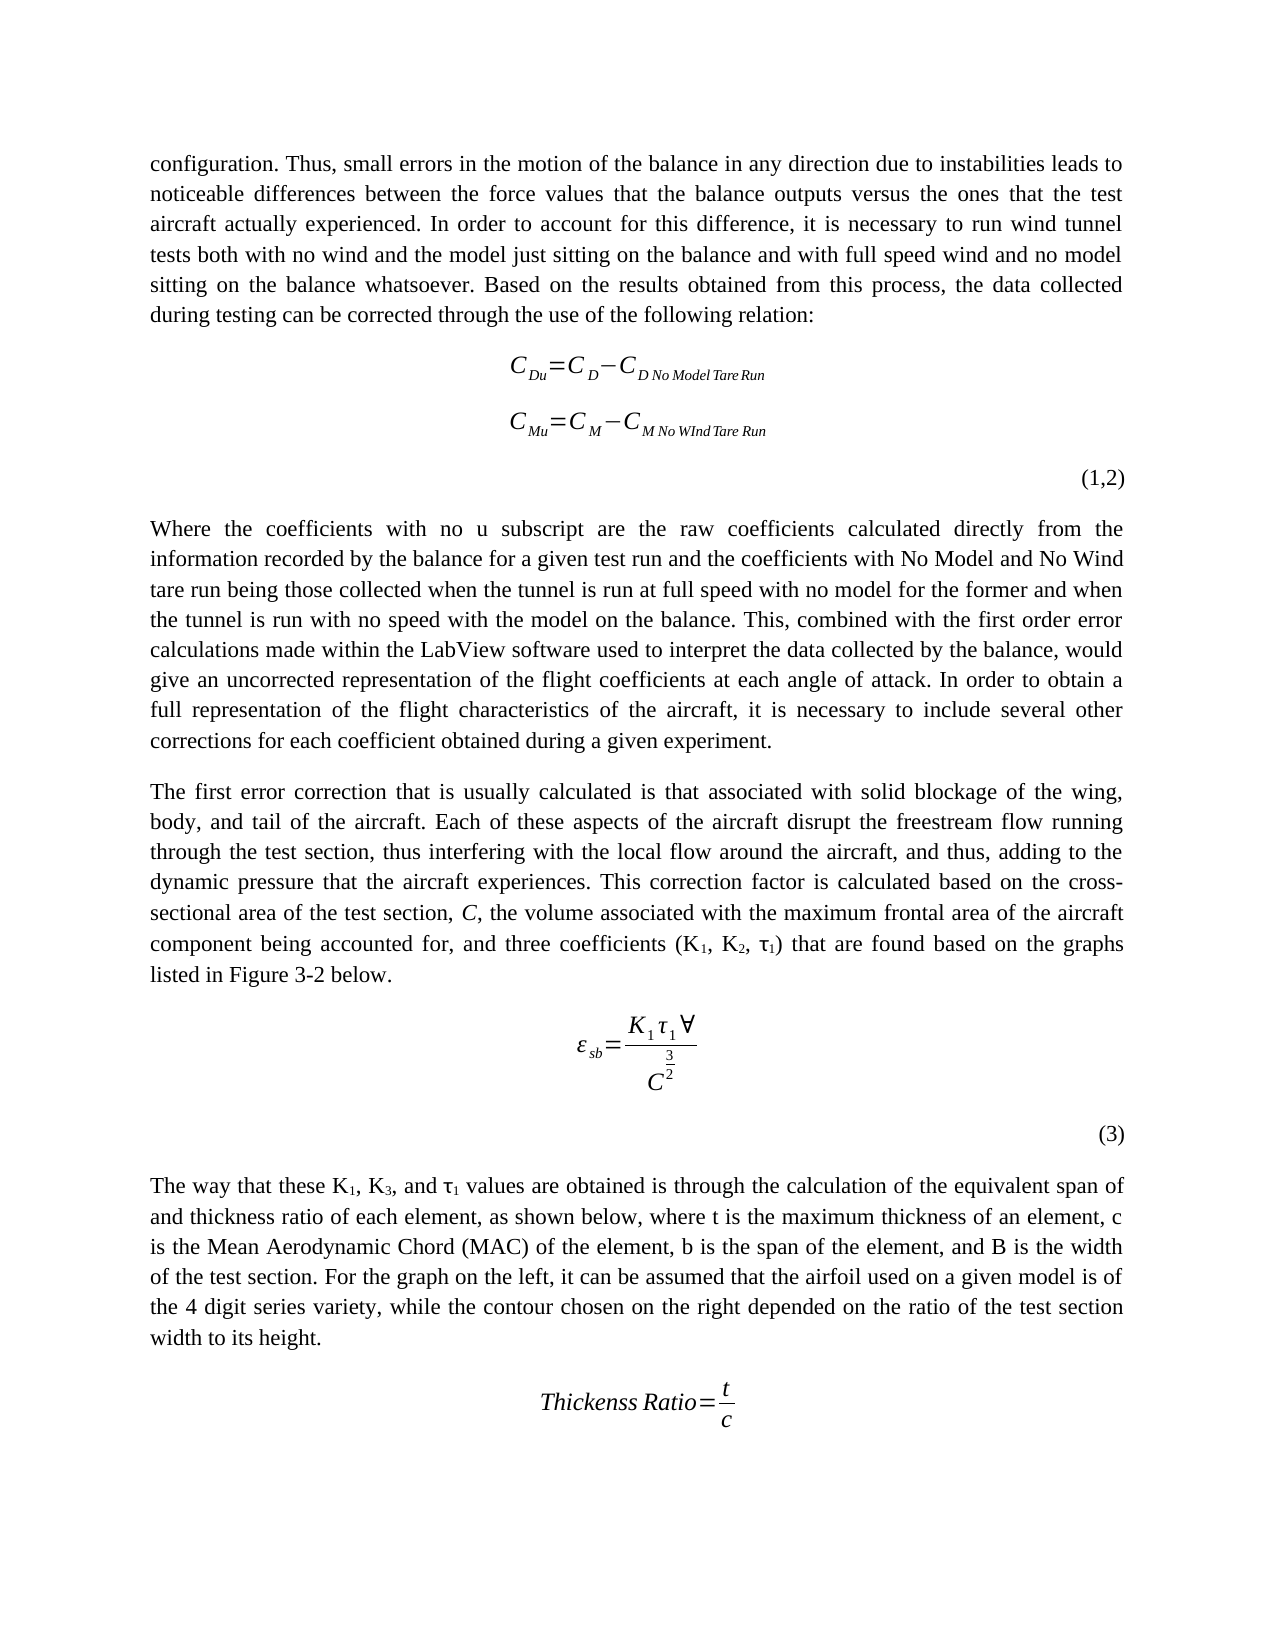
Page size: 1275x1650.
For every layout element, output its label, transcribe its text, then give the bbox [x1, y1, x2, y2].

text Where the coefficients with no u subscript are the raw coefficients calculated directly from the information recorded by the balance for a given test run and the coefficients with No Model and No Wind tare run being those collected when the tunnel is run at full speed with no model for the former and when the tunnel is run with no speed with the model on the balance. This, combined with the first order error calculations made within the LabView software used to interpret the data collected by the balance, would give an uncorrected representation of the flight coefficients at each angle of attack. In order to obtain a full representation of the flight characteristics of the aircraft, it is necessary to include several other corrections for each coefficient obtained during a given experiment. [150, 515, 1125, 753]
text (1,2) [150, 464, 1125, 491]
text The way that these K1, K3, and τ1 values are obtained is through the calculation of the equivalent span of and thickness ratio of each element, as shown below, where t is the maximum thickness of an element, c is the Mean Aerodynamic Chord (MAC) of the element, b is the span of the element, and B is the width of the test section. For the graph on the left, it can be assumed that the airfoil used on a given model is of the 4 digit series variety, while the contour chosen on the right depended on the ratio of the test section width to its height. [150, 1171, 1125, 1350]
text (3) [150, 1120, 1125, 1146]
text The first error correction that is usually calculated is that associated with solid blockage of the wing, body, and tail of the aircraft. Each of these aspects of the aircraft disrupt the freestream flow running through the test section, thus interfering with the local flow around the aircraft, and thus, adding to the dynamic pressure that the aircraft experiences. This correction factor is calculated based on the cross-sectional area of the test section, C, the volume associated with the maximum frontal area of the aircraft component being accounted for, and three coefficients (K1, K2, τ1) that are found based on the graphs listed in Figure 3-2 below. [150, 778, 1125, 987]
